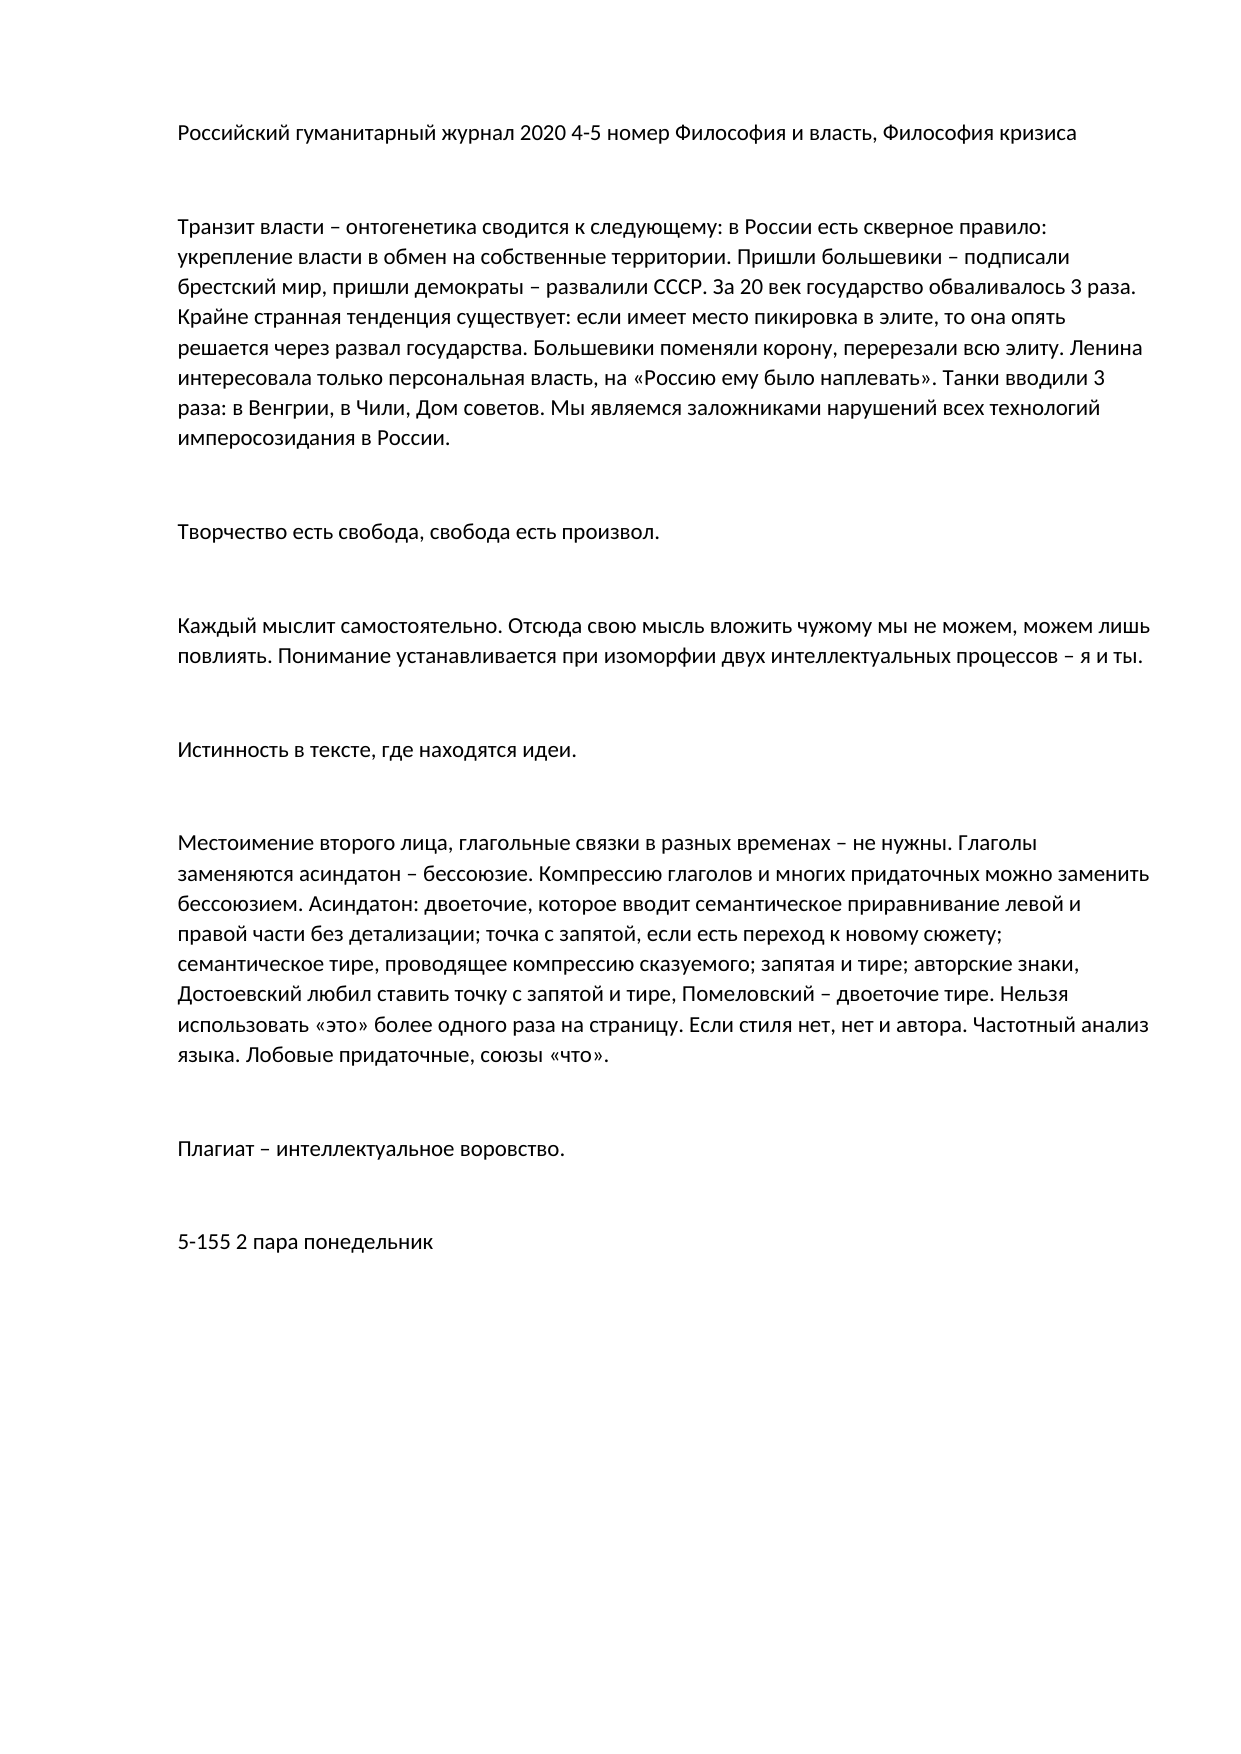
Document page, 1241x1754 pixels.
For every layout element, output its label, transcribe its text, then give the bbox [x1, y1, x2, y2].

text Транзит власти – онтогенетика сводится к следующему: в России есть скверное правило: укрепление власти в обмен на собственные территории. Пришли большевики – подписали брестский мир, пришли демократы – развалили СССР. За 20 век государство обваливалось 3 раза. Крайне странная тенденция существует: если имеет место пикировка в элите, то она опять решается через развал государства. Большевики поменяли корону, перерезали всю элиту. Ленина интересовала только персональная власть, на «Россию ему было наплевать». Танки вводили 3 раза: в Венгрии, в Чили, Дом советов. Мы являемся заложниками нарушений всех технологий имперосозидания в России. [177, 212, 1152, 451]
text Местоимение второго лица, глагольные связки в разных временах – не нужны. Глаголы заменяются асиндатон – бессоюзие. Компрессию глаголов и многих придаточных можно заменить бессоюзием. Асиндатон: двоеточие, которое вводит семантическое приравнивание левой и правой части без детализации; точка с запятой, если есть переход к новому сюжету; семантическое тире, проводящее компрессию сказуемого; запятая и тире; авторские знаки, Достоевский любил ставить точку с запятой и тире, Помеловский – двоеточие тире. Нельзя использовать «это» более одного раза на страницу. Если стиля нет, нет и автора. Частотный анализ языка. Лобовые придаточные, союзы «что». [177, 828, 1152, 1068]
text Плагиат – интеллектуальное воровство. [177, 1134, 1152, 1162]
text Творчество есть свобода, свобода есть произвол. [177, 517, 1152, 545]
text Каждый мыслит самостоятельно. Отсюда свою мысль вложить чужому мы не можем, можем лишь повлиять. Понимание устанавливается при изоморфии двух интеллектуальных процессов – я и ты. [177, 611, 1152, 669]
text Истинность в тексте, где находятся идеи. [177, 735, 1152, 763]
text Российский гуманитарный журнал 2020 4-5 номер Философия и власть, Философия кризиса [177, 118, 1152, 146]
text 5-155 2 пара понедельник [177, 1227, 1152, 1256]
